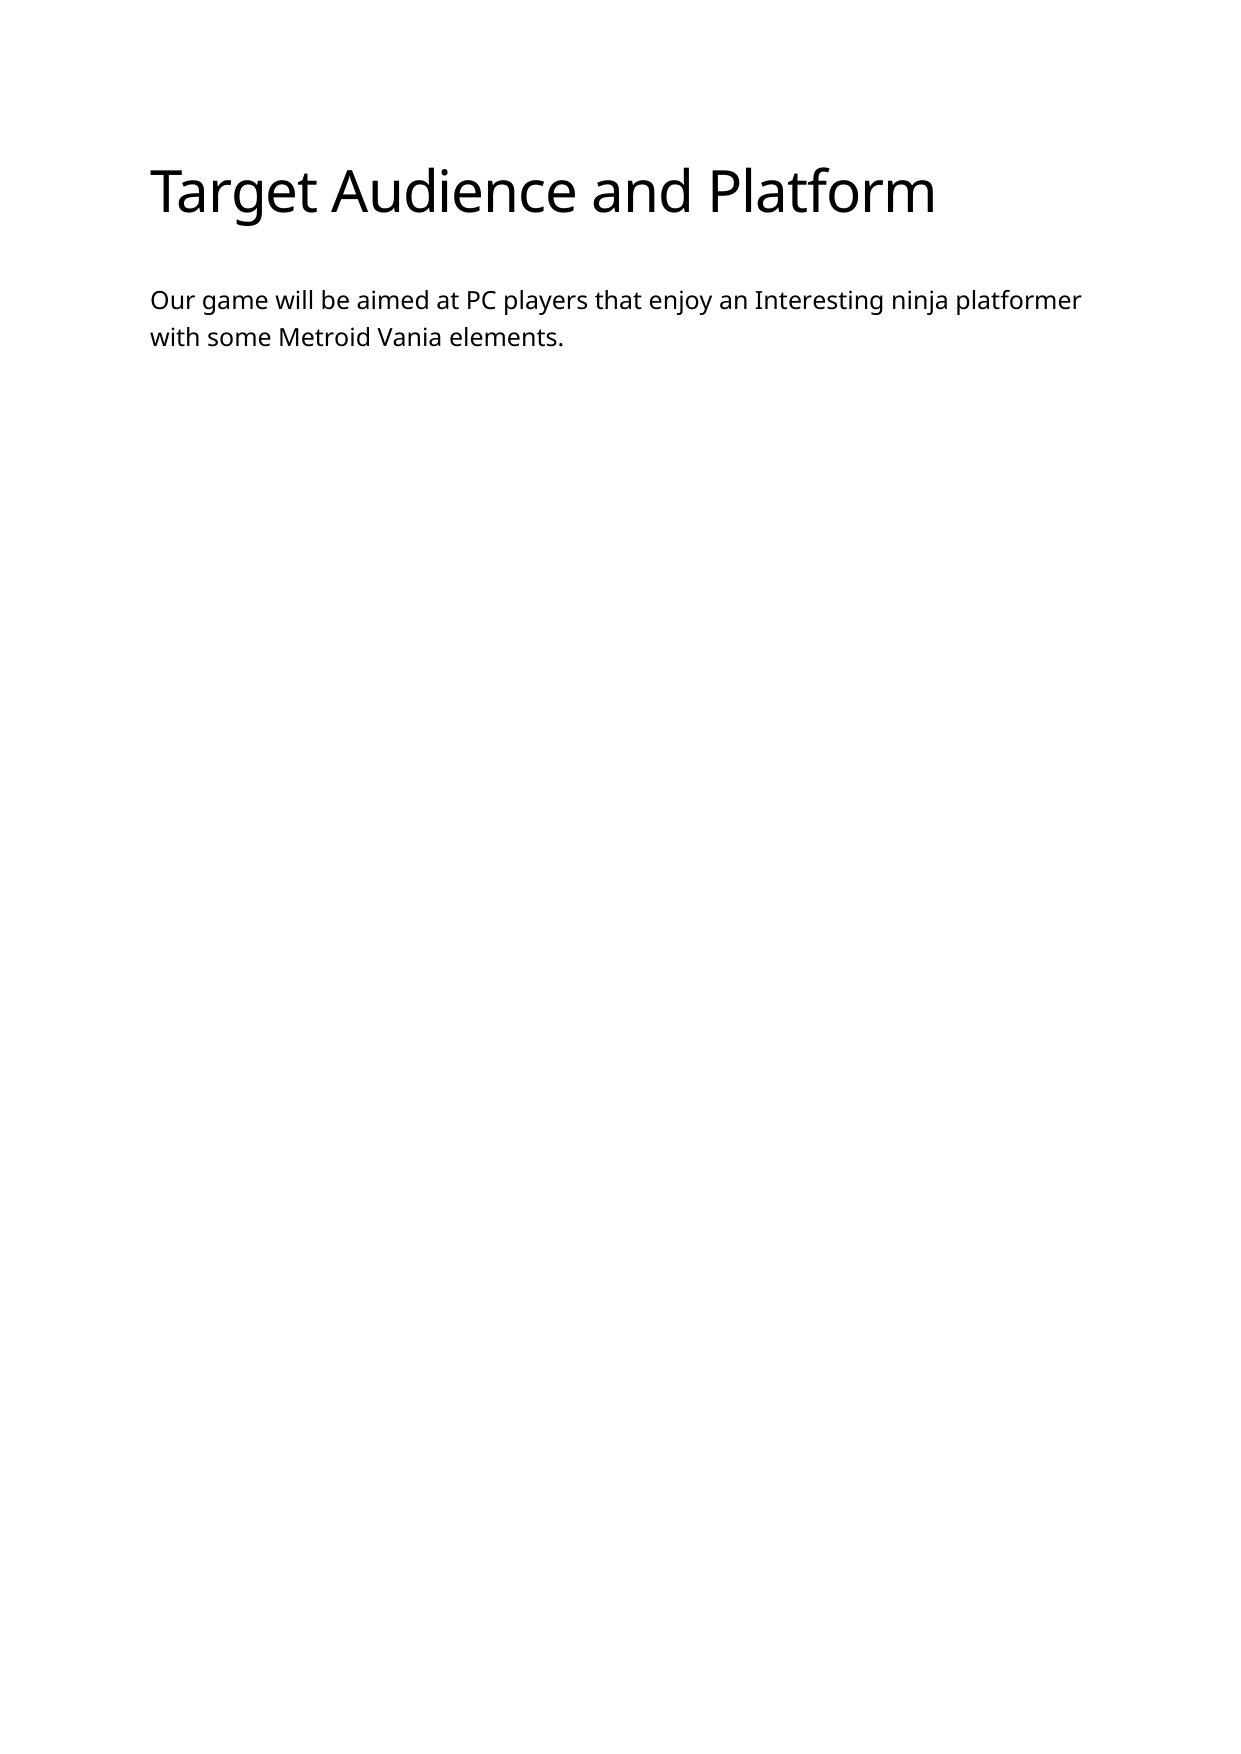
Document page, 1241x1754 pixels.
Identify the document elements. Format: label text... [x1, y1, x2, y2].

title Target Audience and Platform [150, 150, 1090, 229]
text Our game will be aimed at PC players that enjoy an Interesting ninja platformer with some Metroid Vania elements. [150, 283, 1090, 354]
